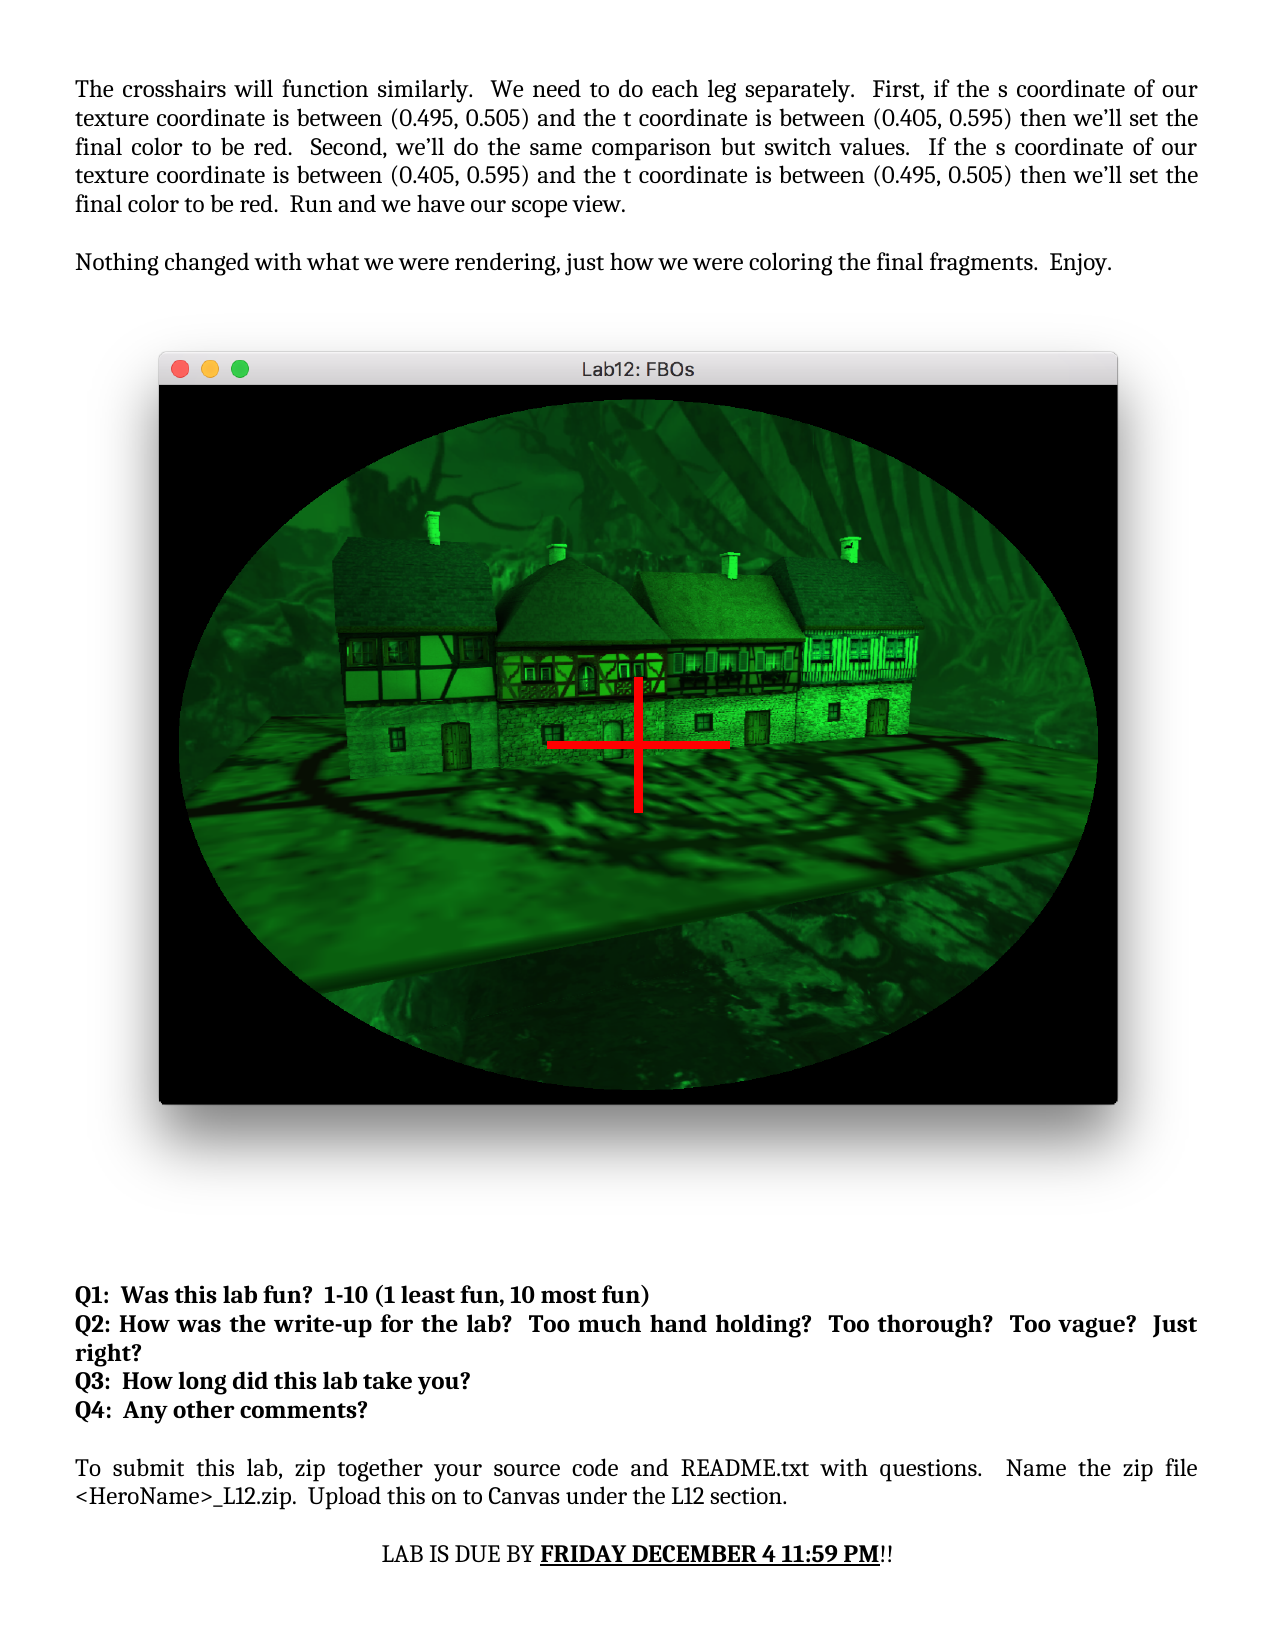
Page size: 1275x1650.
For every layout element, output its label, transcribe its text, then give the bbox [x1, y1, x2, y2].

text LAB IS DUE BY FRIDAY DECEMBER 4 11:59 PM!! [75, 1540, 1200, 1568]
picture [75, 305, 1200, 1224]
text The crosshairs will function similarly. We need to do each leg separately. First, if the s coordinate of our texture coordinate is between (0.495, 0.505) and the t coordinate is between (0.405, 0.595) then we’ll set the final color to be red. Second, we’ll do the same comparison but switch values. If the s coordinate of our texture coordinate is between (0.405, 0.595) and the t coordinate is between (0.495, 0.505) then we’ll set the final color to be red. Run and we have our scope view. [75, 75, 1200, 219]
text Q2: How was the write-up for the lab? Too much hand holding? Too thorough? Too vague? Just right? [75, 1310, 1200, 1367]
text Nothing changed with what we were rendering, just how we were coloring the final fragments. Enjoy. [75, 247, 1200, 276]
text Q3: How long did this lab take you? [75, 1367, 1200, 1396]
text Q4: Any other comments? [75, 1396, 1200, 1425]
text Q1: Was this lab fun? 1-10 (1 least fun, 10 most fun) [75, 1281, 1200, 1310]
text To submit this lab, zip together your source code and README.txt with questions. Name the zip file <HeroName>_L12.zip. Upload this on to Canvas under the L12 section. [75, 1453, 1200, 1511]
